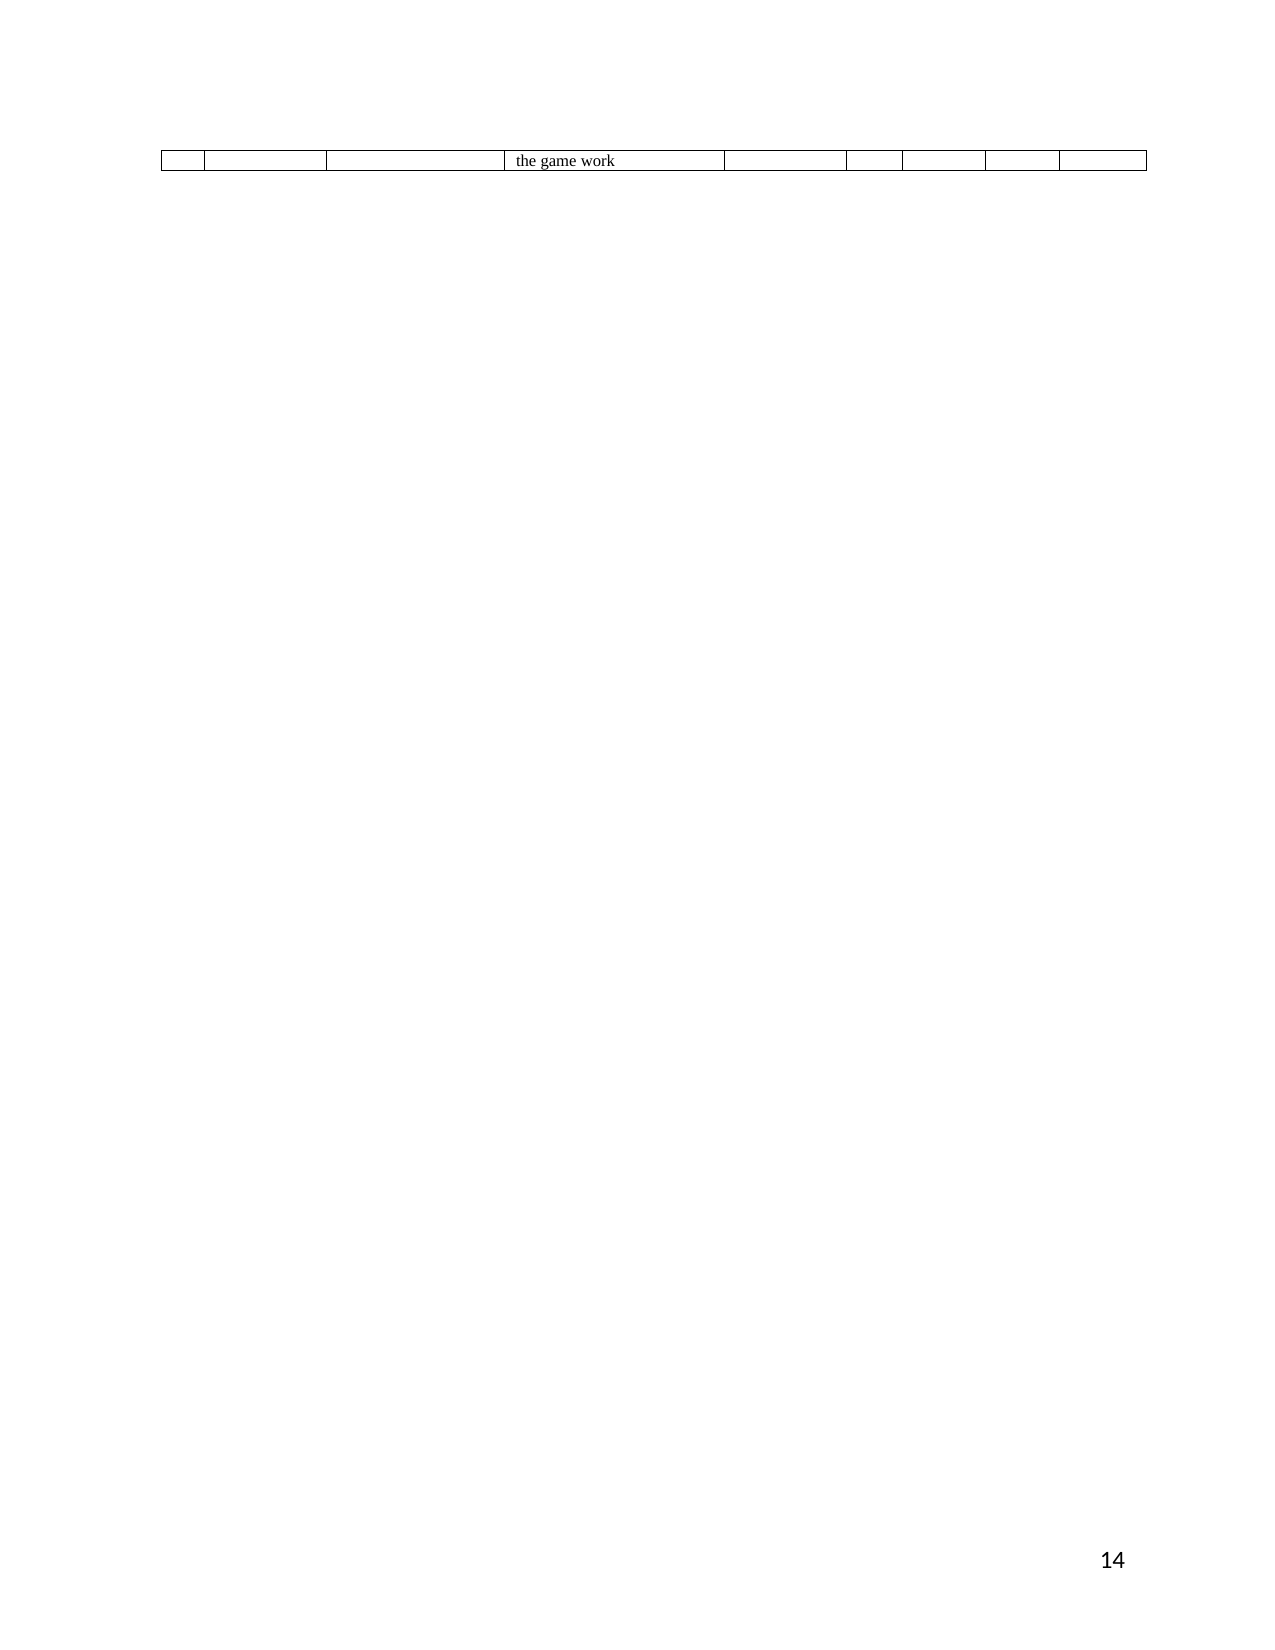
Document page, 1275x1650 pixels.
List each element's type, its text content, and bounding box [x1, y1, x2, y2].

table_cell [1060, 151, 1146, 170]
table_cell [505, 151, 724, 170]
table_cell knowledge [205, 151, 326, 170]
table_cell [847, 151, 902, 170]
table_cell 9/9/19 [903, 151, 985, 170]
table_cell scedule [327, 151, 504, 170]
table_cell 4 [162, 151, 204, 170]
table_cell [986, 151, 1059, 170]
table_cell Lewis brown [725, 151, 846, 170]
